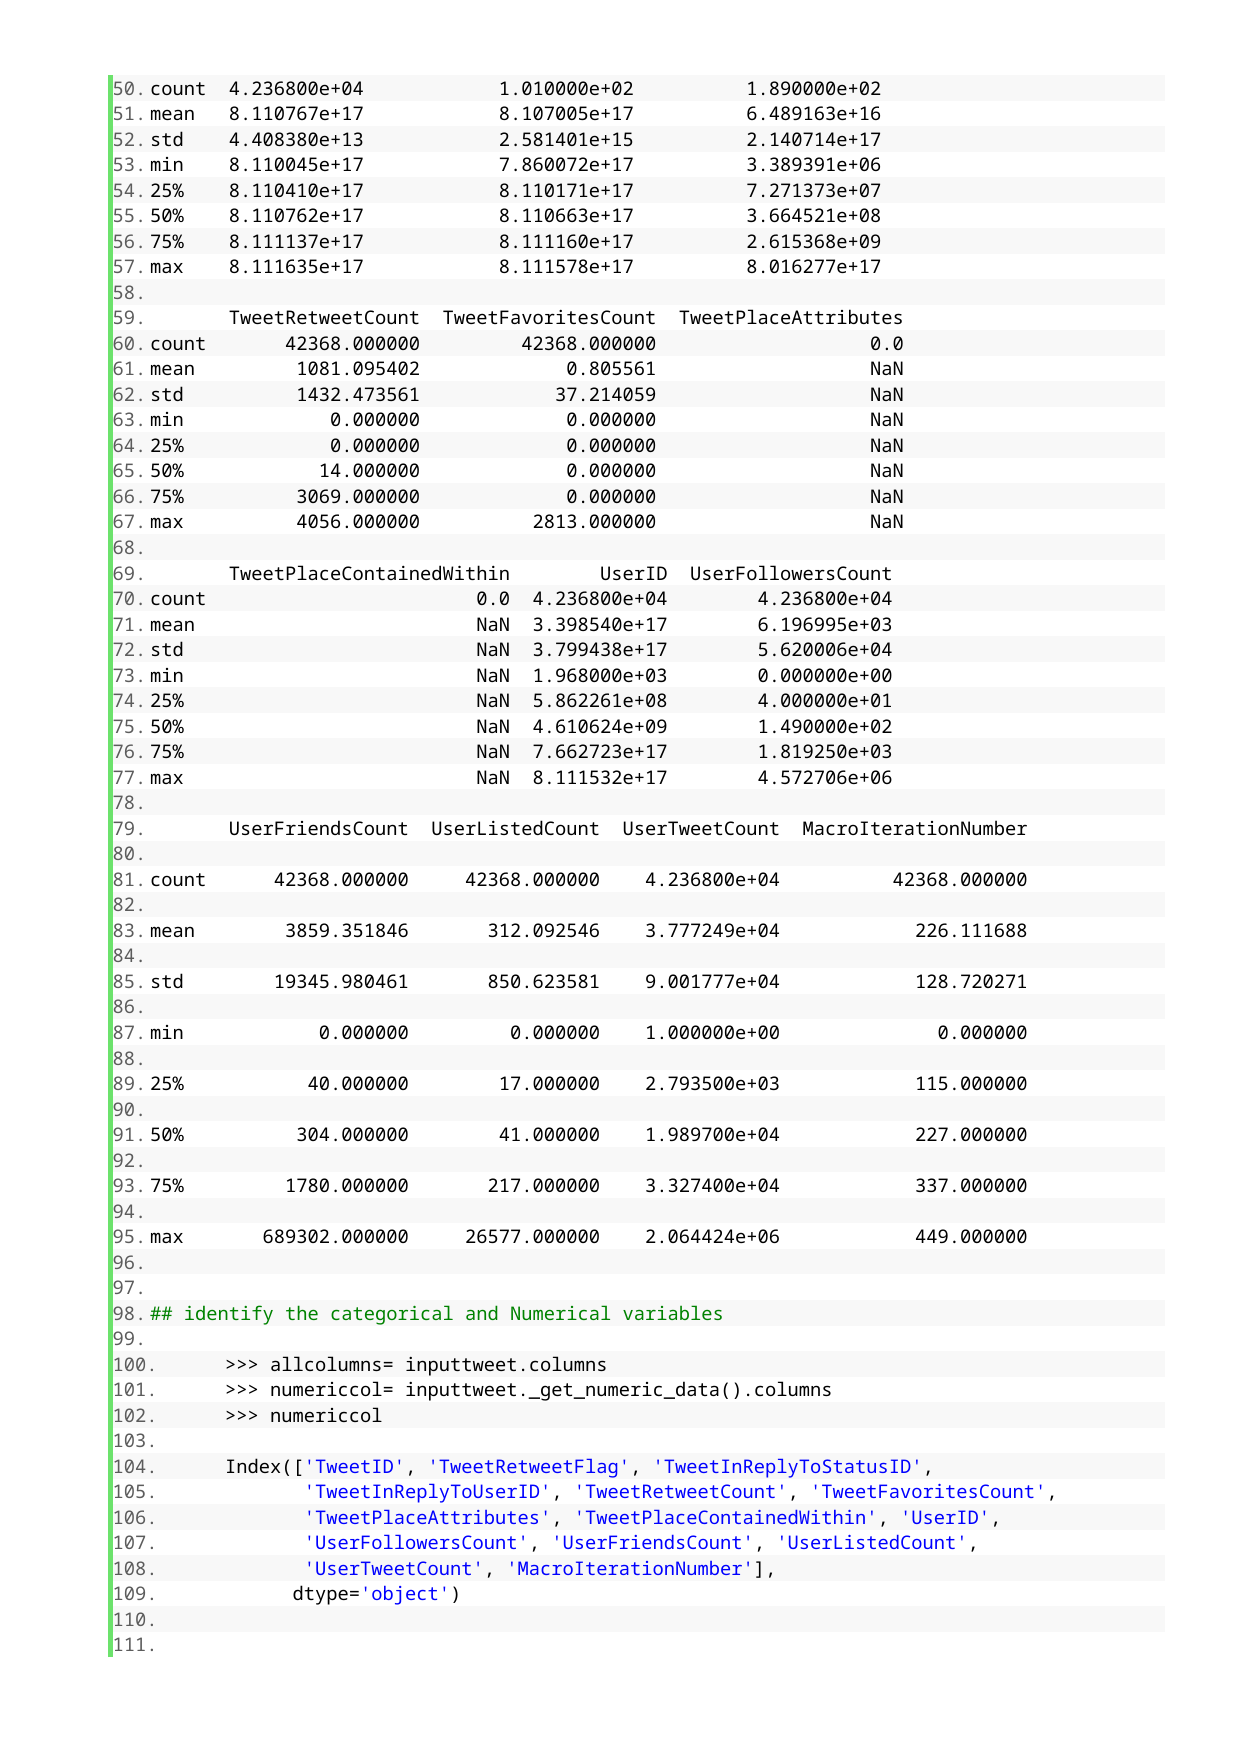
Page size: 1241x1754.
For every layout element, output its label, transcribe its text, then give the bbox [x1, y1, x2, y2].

list min NaN 1.968000e+03 0.000000e+00 [113, 662, 1165, 687]
list max 4056.000000 2813.000000 NaN [113, 509, 1165, 534]
list TweetPlaceContainedWithin UserID UserFollowersCount [113, 560, 1165, 585]
list count 42368.000000 42368.000000 0.0 [113, 330, 1165, 356]
list 25% 0.000000 0.000000 NaN [113, 432, 1165, 458]
list 75% 8.111137e+17 8.111160e+17 2.615368e+09 [113, 228, 1165, 254]
list min 8.110045e+17 7.860072e+17 3.389391e+06 [113, 152, 1165, 177]
list 50% 304.000000 41.000000 1.989700e+04 227.000000 [113, 1121, 1165, 1147]
list std 1432.473561 37.214059 NaN [113, 381, 1165, 407]
list dtype='object') [113, 1581, 1165, 1606]
list std NaN 3.799438e+17 5.620006e+04 [113, 636, 1165, 662]
list std 19345.980461 850.623581 9.001777e+04 128.720271 [113, 968, 1165, 994]
list 75% 1780.000000 217.000000 3.327400e+04 337.000000 [113, 1172, 1165, 1198]
list max NaN 8.111532e+17 4.572706e+06 [113, 764, 1165, 789]
list count 42368.000000 42368.000000 4.236800e+04 42368.000000 [113, 866, 1165, 892]
list count 4.236800e+04 1.010000e+02 1.890000e+02 [113, 75, 1165, 101]
list mean 1081.095402 0.805561 NaN [113, 356, 1165, 381]
list UserFriendsCount UserListedCount UserTweetCount MacroIterationNumber [113, 815, 1165, 841]
list std 4.408380e+13 2.581401e+15 2.140714e+17 [113, 126, 1165, 152]
list mean NaN 3.398540e+17 6.196995e+03 [113, 611, 1165, 636]
list 50% NaN 4.610624e+09 1.490000e+02 [113, 713, 1165, 738]
list 75% NaN 7.662723e+17 1.819250e+03 [113, 738, 1165, 764]
list >>> numericcol [113, 1402, 1165, 1428]
list 'TweetPlaceAttributes', 'TweetPlaceContainedWithin', 'UserID', [113, 1504, 1165, 1530]
list max 689302.000000 26577.000000 2.064424e+06 449.000000 [113, 1223, 1165, 1249]
list 'UserTweetCount', 'MacroIterationNumber'], [113, 1555, 1165, 1581]
list count 0.0 4.236800e+04 4.236800e+04 [113, 585, 1165, 611]
list min 0.000000 0.000000 1.000000e+00 0.000000 [113, 1019, 1165, 1045]
list max 8.111635e+17 8.111578e+17 8.016277e+17 [113, 254, 1165, 279]
list Index(['TweetID', 'TweetRetweetFlag', 'TweetInReplyToStatusID', [113, 1453, 1165, 1479]
list mean 8.110767e+17 8.107005e+17 6.489163e+16 [113, 101, 1165, 126]
list min 0.000000 0.000000 NaN [113, 407, 1165, 432]
list >>> allcolumns= inputtweet.columns [113, 1351, 1165, 1377]
list 50% 8.110762e+17 8.110663e+17 3.664521e+08 [113, 203, 1165, 228]
list 25% 8.110410e+17 8.110171e+17 7.271373e+07 [113, 177, 1165, 203]
list ## identify the categorical and Numerical variables [113, 1300, 1165, 1326]
list 50% 14.000000 0.000000 NaN [113, 458, 1165, 483]
list 'UserFollowersCount', 'UserFriendsCount', 'UserListedCount', [113, 1530, 1165, 1555]
list 25% 40.000000 17.000000 2.793500e+03 115.000000 [113, 1070, 1165, 1096]
list 25% NaN 5.862261e+08 4.000000e+01 [113, 687, 1165, 713]
list >>> numericcol= inputtweet._get_numeric_data().columns [113, 1377, 1165, 1402]
list 75% 3069.000000 0.000000 NaN [113, 483, 1165, 509]
list TweetRetweetCount TweetFavoritesCount TweetPlaceAttributes [113, 305, 1165, 330]
list 'TweetInReplyToUserID', 'TweetRetweetCount', 'TweetFavoritesCount', [113, 1479, 1165, 1504]
list mean 3859.351846 312.092546 3.777249e+04 226.111688 [113, 917, 1165, 943]
